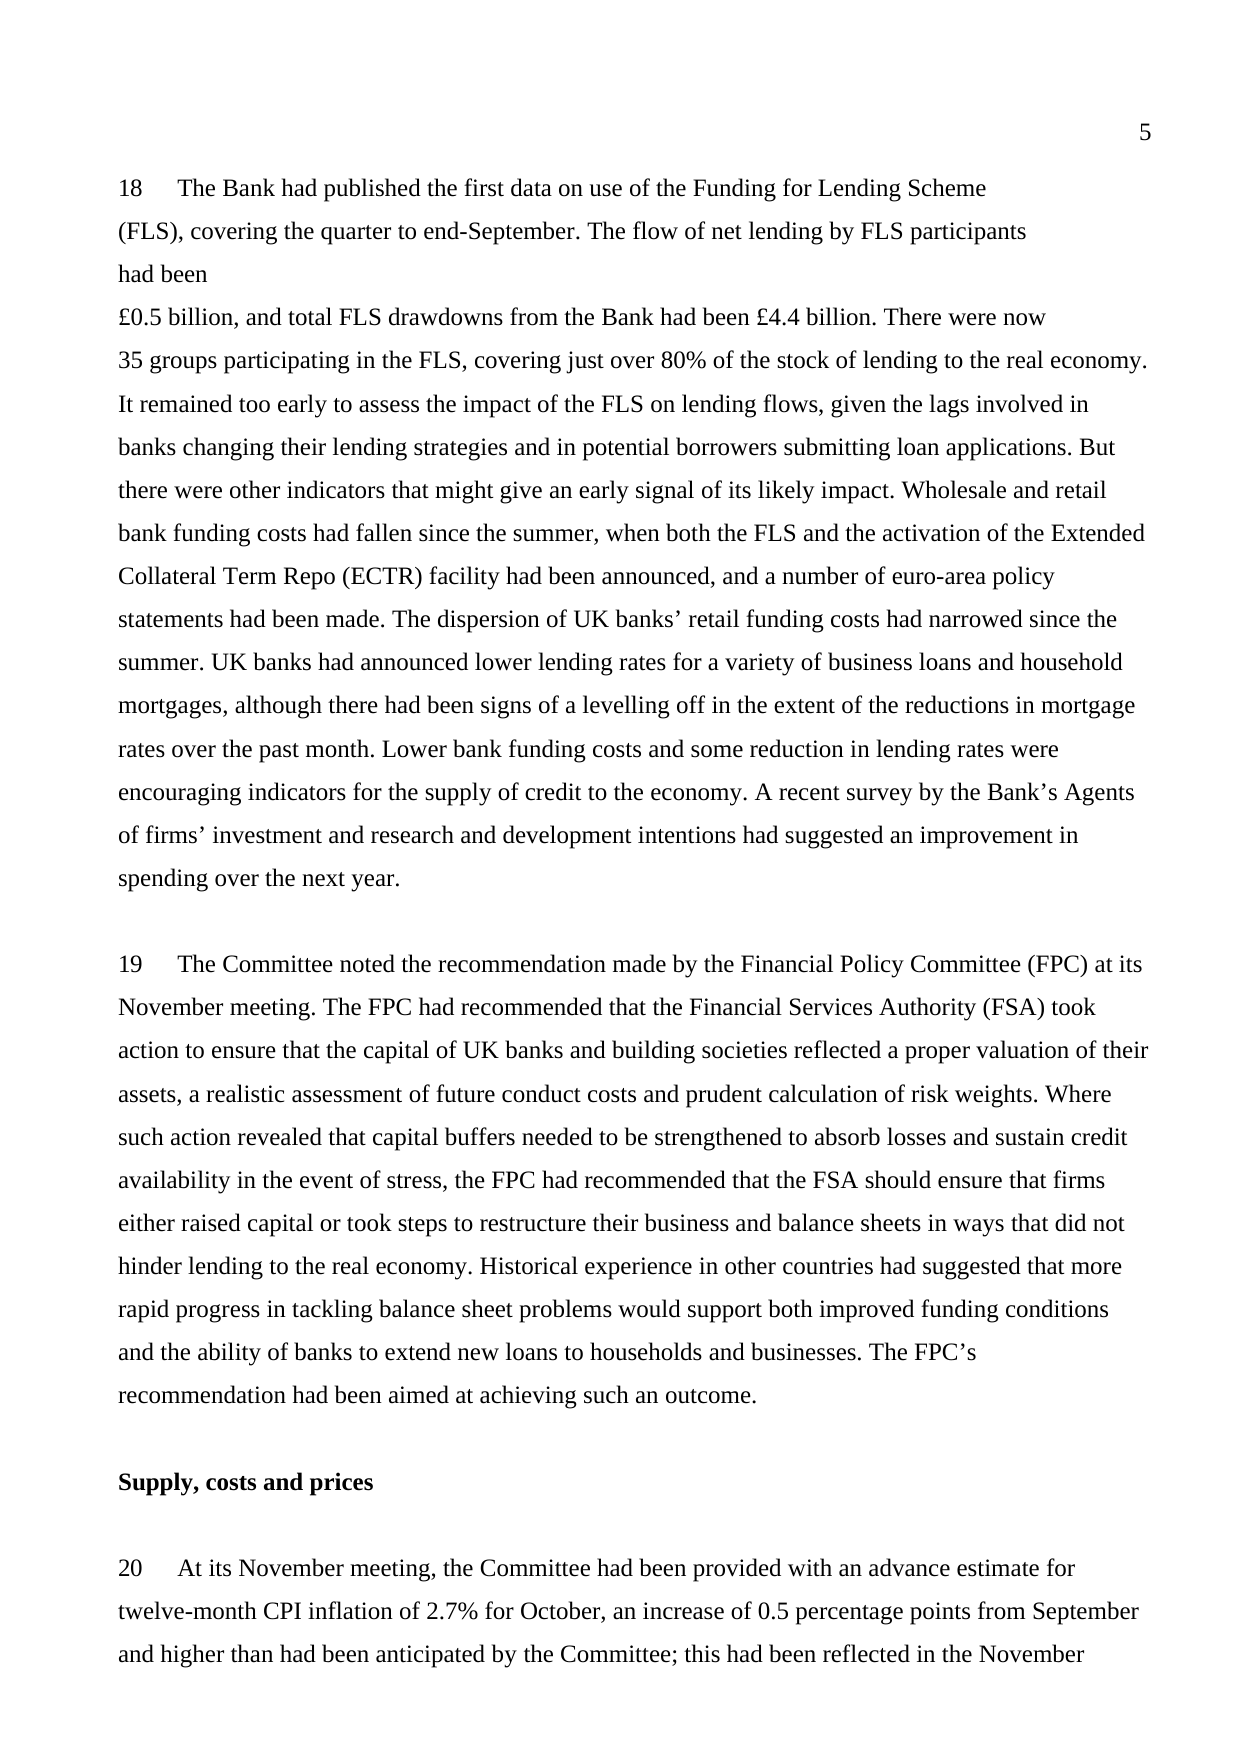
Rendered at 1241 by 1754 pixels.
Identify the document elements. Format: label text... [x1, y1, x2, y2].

subtitle Supply, costs and prices [118, 1467, 1163, 1496]
text £0.5 billion, and total FLS drawdowns from the Bank had been £4.4 billion. There were now [118, 302, 1163, 331]
list At its November meeting, the Committee had been provided with an advance estimate for twelve-month CPI inflation of 2.7% for October, an increase of 0.5 percentage points from September and higher than had been anticipated by the Committee; this had been reflected in the November [118, 1553, 1145, 1668]
text 35 groups participating in the FLS, covering just over 80% of the stock of lending to the real economy. It remained too early to assess the impact of the FLS on lending flows, given the lags involved in banks changing their lending strategies and in potential borrowers submitting loan applications. But there were other indicators that might give an early signal of its likely impact. Wholesale and retail bank funding costs had fallen since the summer, when both the FLS and the activation of the Extended Collateral Term Repo (ECTR) facility had been announced, and a number of euro-area policy statements had been made. The dispersion of UK banks’ retail funding costs had narrowed since the summer. UK banks had announced lower lending rates for a variety of business loans and household mortgages, although there had been signs of a levelling off in the extent of the reductions in mortgage rates over the past month. Lower bank funding costs and some reduction in lending rates were encouraging indicators for the supply of credit to the economy. A recent survey by the Bank’s Agents of firms’ investment and research and development intentions had suggested an improvement in spending over the next year. [118, 346, 1148, 892]
list The Committee noted the recommendation made by the Financial Policy Committee (FPC) at its November meeting. The FPC had recommended that the Financial Services Authority (FSA) took action to ensure that the capital of UK banks and building societies reflected a proper valuation of their assets, a realistic assessment of future conduct costs and prudent calculation of risk weights. Where such action revealed that capital buffers needed to be strengthened to absorb losses and sustain credit availability in the event of stress, the FPC had recommended that the FSA should ensure that firms either raised capital or took steps to restructure their business and balance sheets in ways that did not hinder lending to the real economy. Historical experience in other countries had suggested that more rapid progress in tackling balance sheet problems would support both improved funding conditions and the ability of banks to extend new loans to households and businesses. The FPC’s recommendation had been aimed at achieving such an outcome. [118, 949, 1149, 1409]
list The Bank had published the first data on use of the Funding for Lending Scheme (FLS), covering the quarter to end-September. The flow of net lending by FLS participants had been [118, 173, 1059, 288]
